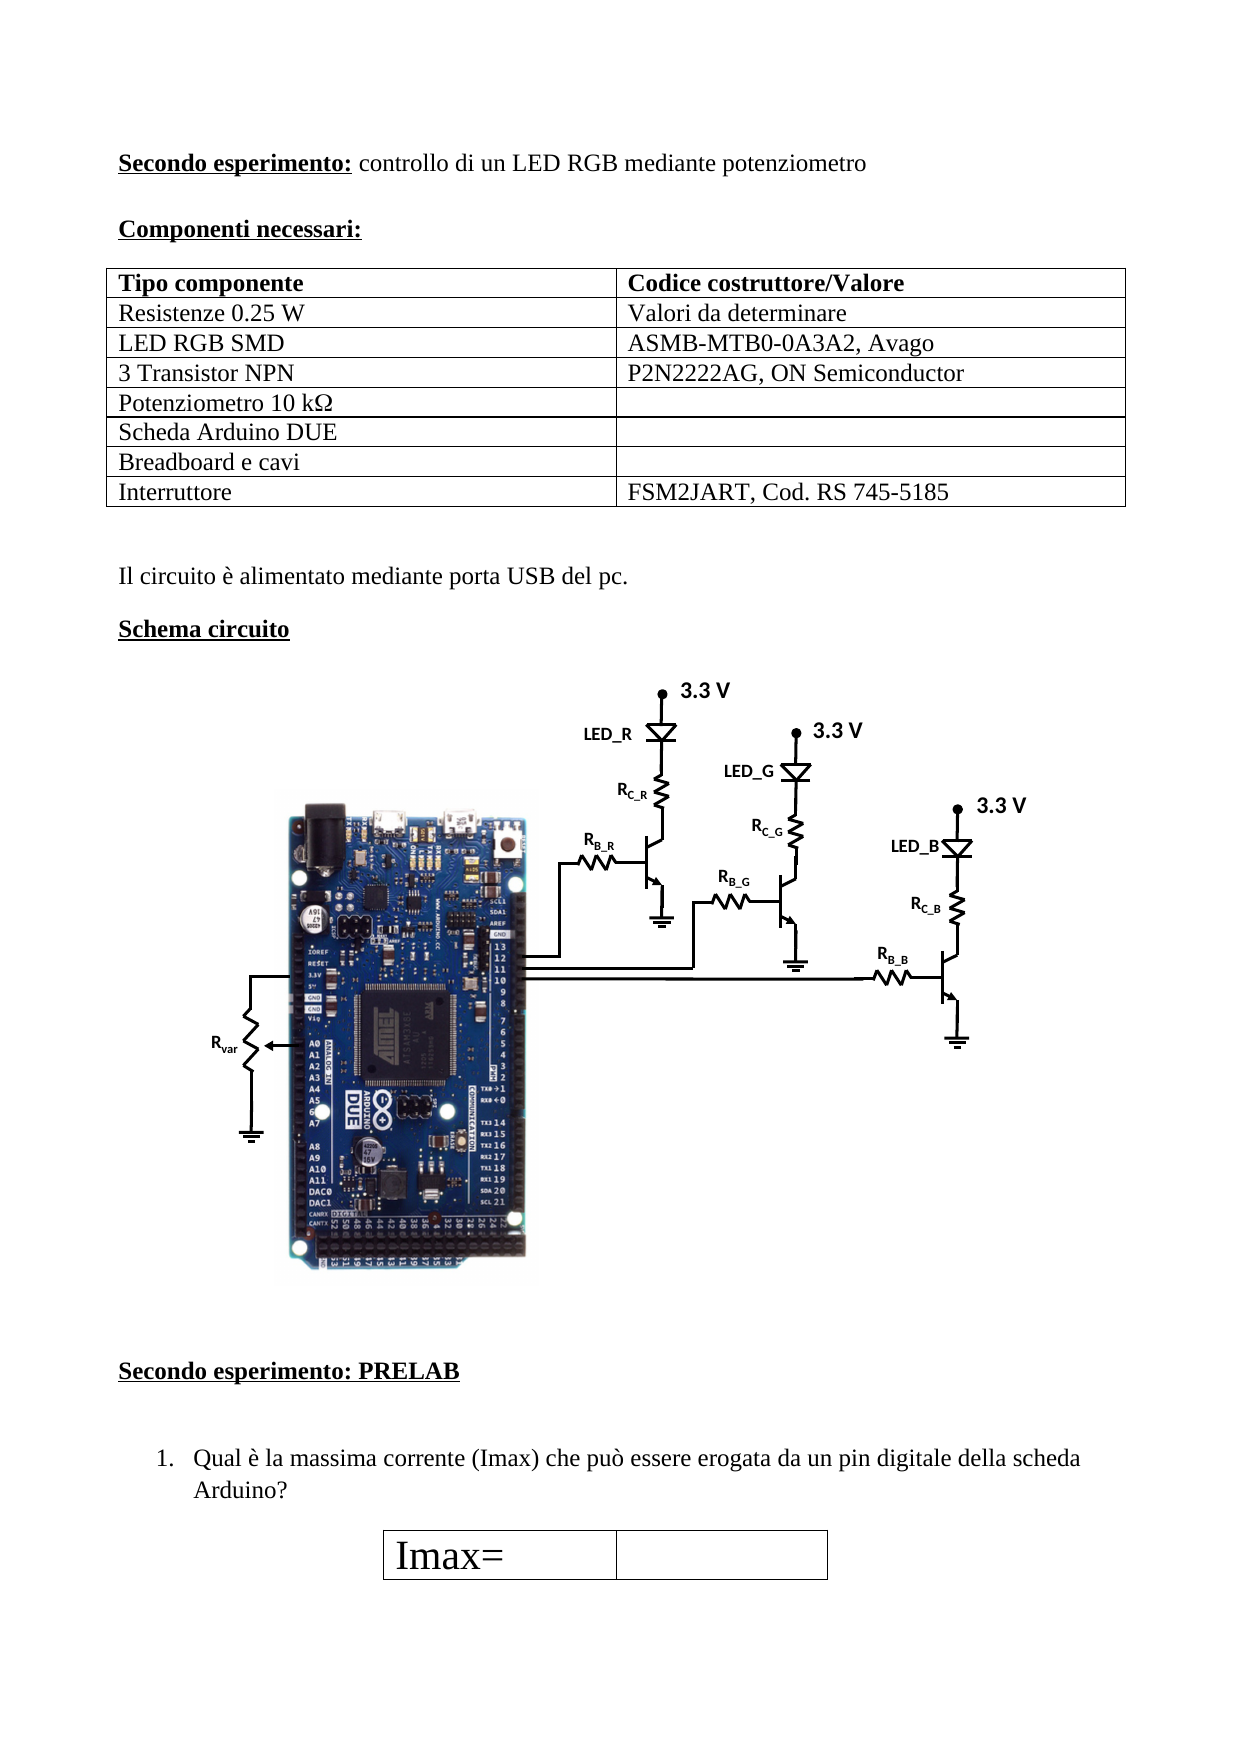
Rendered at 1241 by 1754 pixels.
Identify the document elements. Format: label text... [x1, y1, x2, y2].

table_cell Resistenze 0.25 W [107, 298, 616, 327]
list Qual è la massima corrente (Imax) che può essere erogata da un pin digitale della scheda Arduino? [156, 1443, 1122, 1504]
table_cell [617, 447, 1125, 476]
table_cell Scheda Arduino DUE [107, 418, 616, 446]
table_cell Potenziometro 10 k [107, 388, 616, 416]
table_header Imax= [384, 1531, 616, 1578]
table_cell Interruttore [107, 477, 616, 506]
table_cell Breadboard e cavi [107, 447, 616, 476]
table_cell [617, 418, 1125, 446]
table_cell ASMB-MTB0-0A3A2, Avago [617, 328, 1125, 357]
table_cell FSM2JART, Cod. RS 745-5185 [617, 477, 1125, 506]
table_header [617, 1531, 827, 1578]
table_cell Valori da determinare [617, 298, 1125, 327]
text Secondo esperimento: controllo di un LED RGB mediante potenziometro [118, 148, 1122, 176]
table_cell [617, 388, 1125, 416]
table_header Tipo componente [107, 269, 616, 297]
text Componenti necessari: [118, 214, 1122, 242]
table_cell LED RGB SMD [107, 328, 616, 357]
table_cell 3 Transistor NPN [107, 358, 616, 387]
table_cell P2N2222AG, ON Semiconductor [617, 358, 1125, 387]
text Il circuito è alimentato mediante porta USB del pc. [118, 561, 1122, 589]
text Secondo esperimento: PRELAB [118, 1356, 1122, 1384]
text Schema circuito [118, 614, 1122, 643]
table_header Codice costruttore/Valore [617, 269, 1125, 297]
